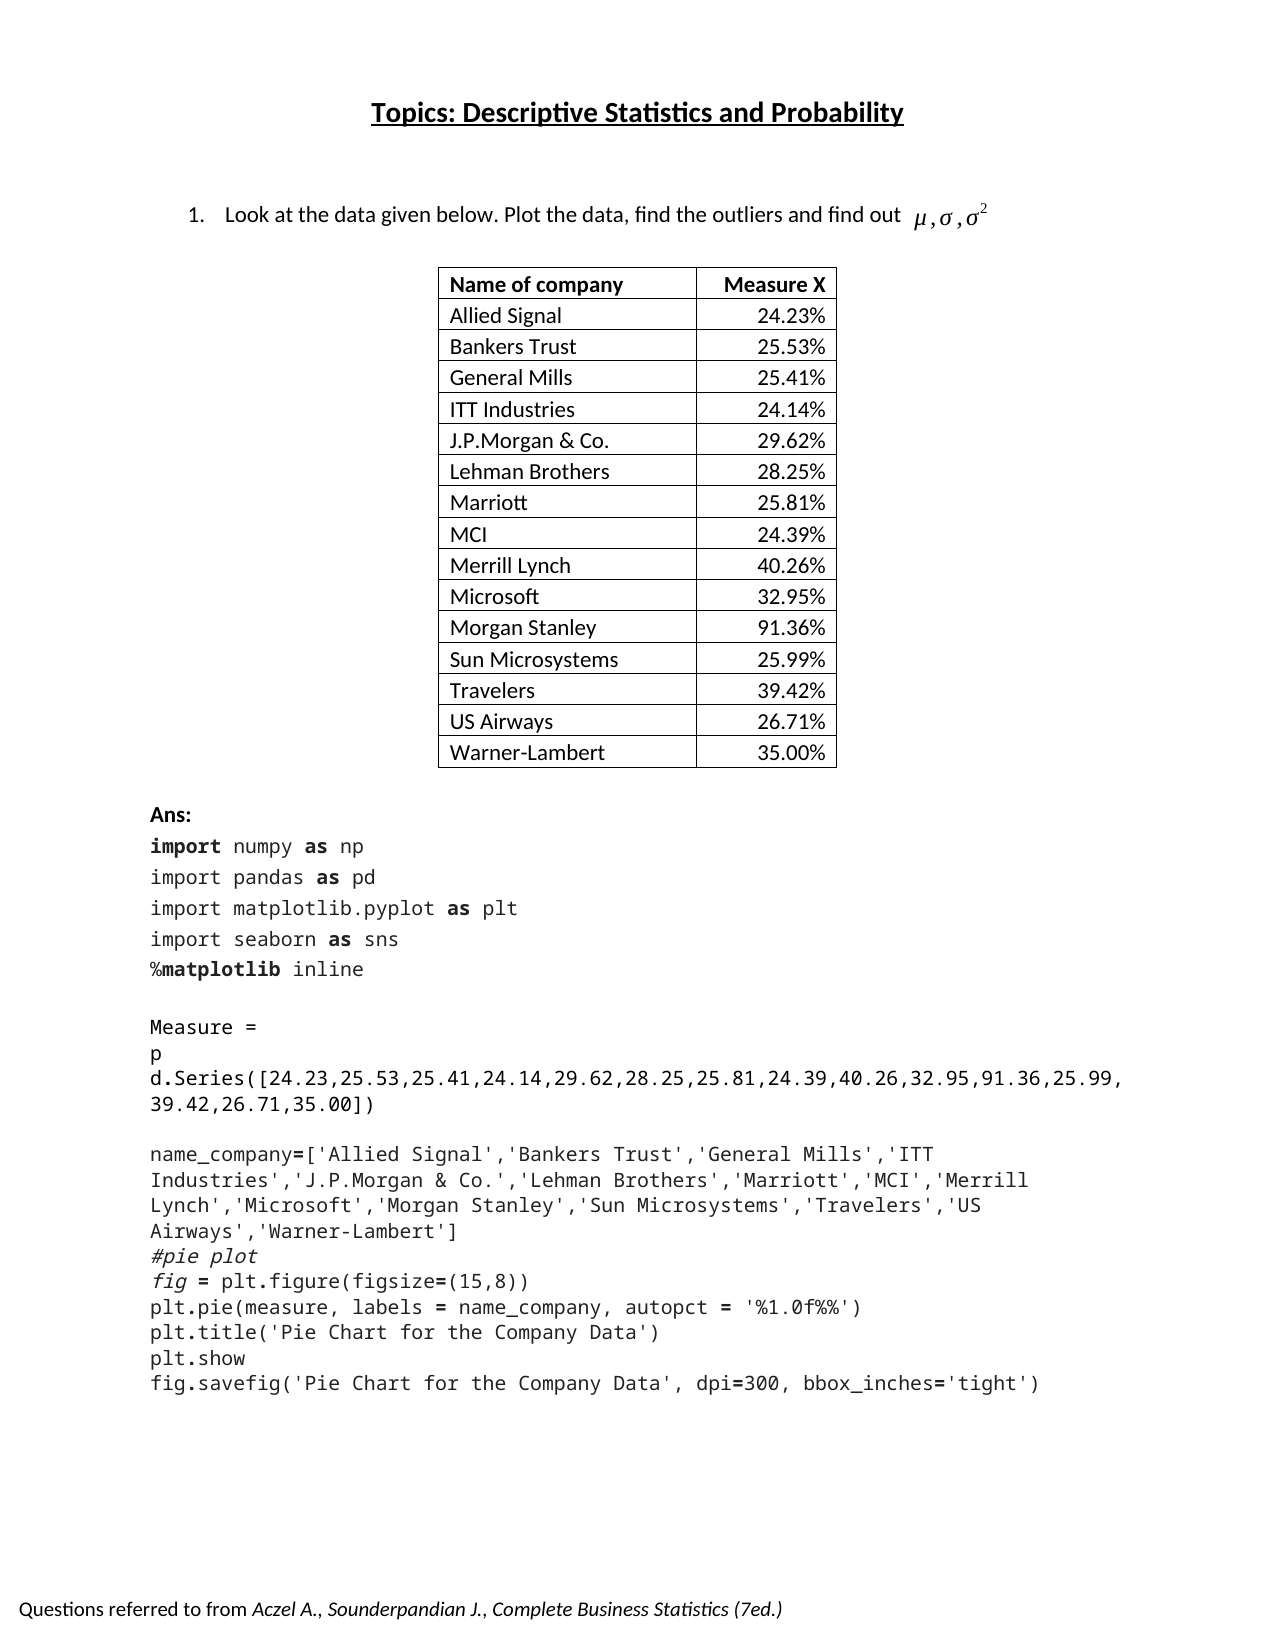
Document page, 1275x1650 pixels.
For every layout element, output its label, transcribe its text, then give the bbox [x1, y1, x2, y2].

table_cell 24.14% [697, 393, 836, 423]
table_cell Morgan Stanley [439, 611, 696, 642]
table_cell 40.26% [697, 549, 836, 579]
table_cell 25.41% [697, 361, 836, 392]
table_cell 25.53% [697, 330, 836, 360]
table_cell 25.99% [697, 643, 836, 673]
table_cell ITT Industries [439, 393, 696, 423]
table_cell Microsoft [439, 580, 696, 610]
text Topics: Descriptive Statistics and Probability [150, 94, 1125, 129]
table_cell 29.62% [697, 424, 836, 454]
table_cell General Mills [439, 361, 696, 392]
table_header Measure X [697, 268, 836, 298]
table_cell 91.36% [697, 611, 836, 642]
table_cell Lehman Brothers [439, 455, 696, 485]
table_cell 39.42% [697, 674, 836, 704]
table_cell 24.39% [697, 518, 836, 548]
table_header Name of company [439, 268, 696, 298]
table_cell 28.25% [697, 455, 836, 485]
text name_company=['Allied Signal','Bankers Trust','General Mills','ITT Industries','J.P.Morgan & Co.','Lehman Brothers','Marriott','MCI','Merrill Lynch','Microsoft','Morgan Stanley','Sun Microsystems','Travelers','US Airways','Warner-Lambert'] [150, 1141, 1125, 1243]
text Measure = pd.Series([24.23,25.53,25.41,24.14,29.62,28.25,25.81,24.39,40.26,32.95,91.36,25.99,39.42,26.71,35.00]) [150, 1014, 1125, 1141]
table_cell Warner-Lambert [439, 736, 696, 767]
table_cell US Airways [439, 705, 696, 735]
table_cell Merrill Lynch [439, 549, 696, 579]
table_cell 35.00% [697, 736, 836, 767]
text Ans: [150, 800, 1125, 828]
table_cell 24.23% [697, 299, 836, 329]
table_cell 26.71% [697, 705, 836, 735]
text #pie plot fig = plt.figure(figsize=(15,8)) plt.pie(measure, labels = name_company, autopct = '%1.0f%%') plt.title('Pie Chart for the Company Data') plt.show fig.savefig('Pie Chart for the Company Data', dpi=300, bbox_inches='tight') [150, 1243, 1125, 1396]
table_cell J.P.Morgan & Co. [439, 424, 696, 454]
text import numpy as np import pandas as pd import matplotlib.pyplot as plt import seaborn as sns %matplotlib inline [150, 832, 1125, 983]
table_cell Sun Microsystems [439, 643, 696, 673]
table_cell Travelers [439, 674, 696, 704]
table_cell MCI [439, 518, 696, 548]
table_cell 32.95% [697, 580, 836, 610]
table_cell Allied Signal [439, 299, 696, 329]
list Look at the data given below. Plot the data, find the outliers and find out [187, 199, 1125, 230]
table_cell 25.81% [697, 486, 836, 517]
table_cell Bankers Trust [439, 330, 696, 360]
table_cell Marriott [439, 486, 696, 517]
